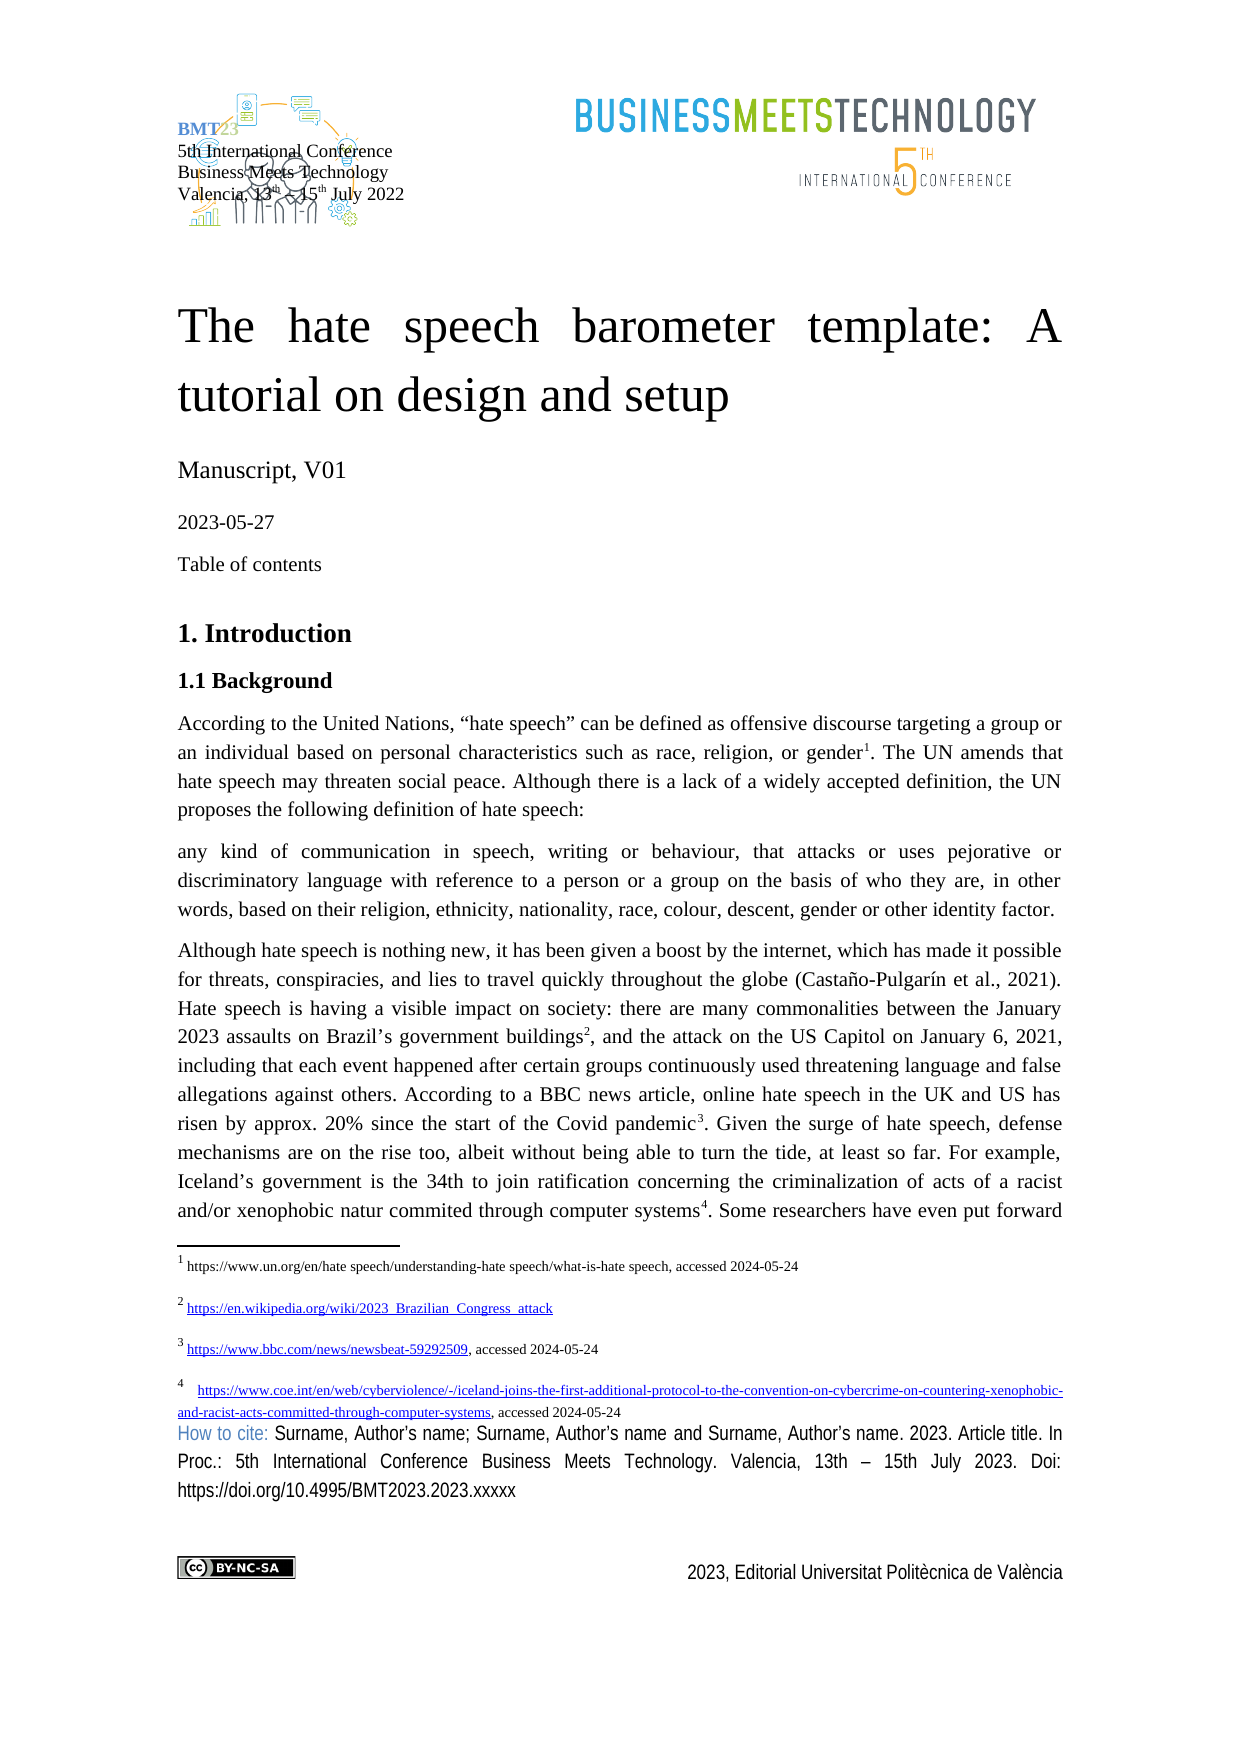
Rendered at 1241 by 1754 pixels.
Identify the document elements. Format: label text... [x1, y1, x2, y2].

subtitle Manuscript, V01 [177, 455, 1063, 484]
picture [177, 80, 375, 240]
picture [177, 1556, 296, 1579]
subtitle 1.1 Background [177, 667, 1063, 693]
picture [558, 80, 1054, 202]
subtitle 1. Introduction [177, 617, 1063, 648]
title The hate speech barometer template: A tutorial on design and setup [177, 296, 1063, 423]
